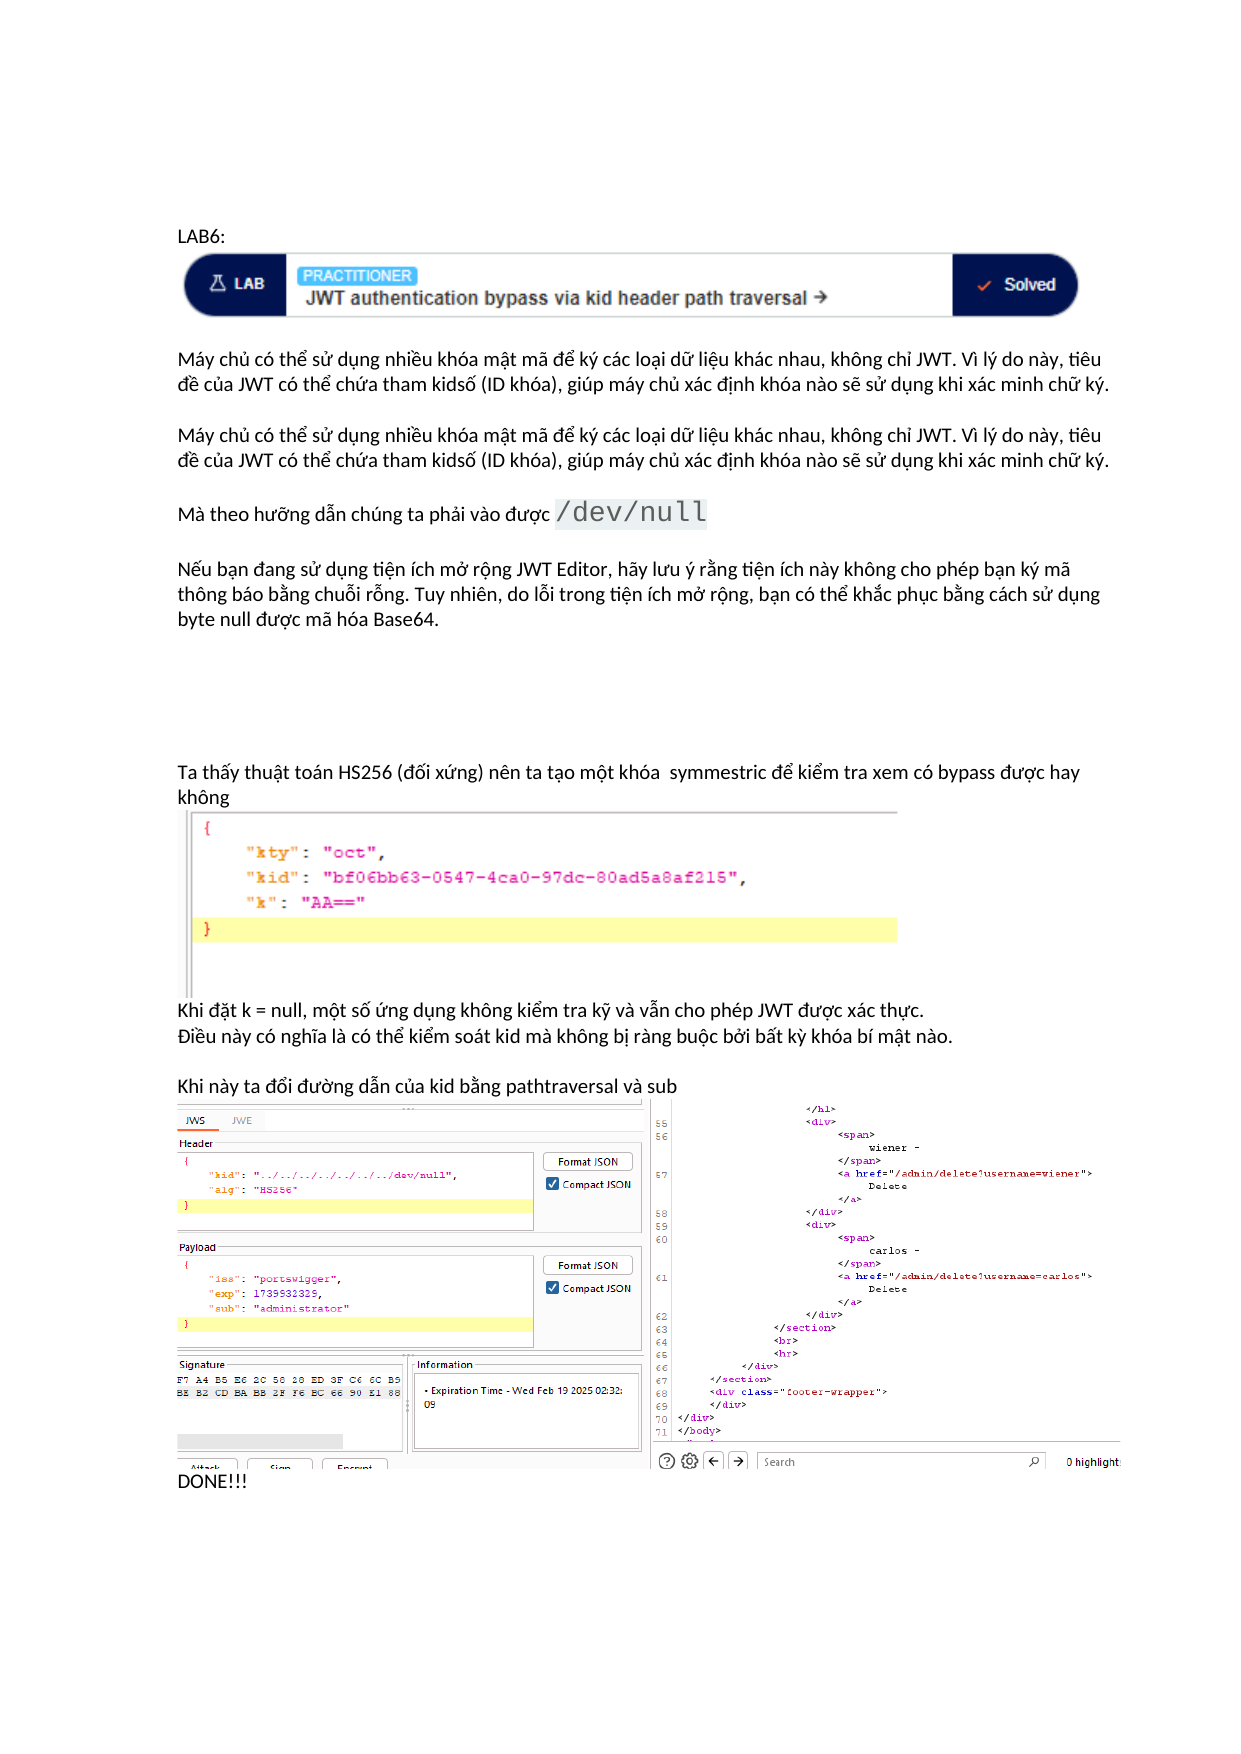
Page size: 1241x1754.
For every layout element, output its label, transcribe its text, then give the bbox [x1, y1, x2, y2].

text LAB6: [177, 223, 1122, 249]
text Ta thấy thuật toán HS256 (đối xứng) nên ta tạo một khóa symmestric để kiểm tra xem có bypass được hay không [177, 759, 1122, 810]
text Nếu bạn đang sử dụng tiện ích mở rộng JWT Editor, hãy lưu ý rằng tiện ích này không cho phép bạn ký mã thông báo bằng chuỗi rỗng. Tuy nhiên, do lỗi trong tiện ích mở rộng, bạn có thể khắc phục bằng cách sử dụng byte null được mã hóa Base64. [177, 556, 1122, 632]
picture [177, 1099, 1121, 1469]
text Điều này có nghĩa là có thể kiểm soát kid mà không bị ràng buộc bởi bất kỳ khóa bí mật nào. [177, 1023, 1122, 1048]
text Máy chủ có thể sử dụng nhiều khóa mật mã để ký các loại dữ liệu khác nhau, không chỉ JWT. Vì lý do này, tiêu đề của JWT có thể chứa tham kidsố (ID khóa), giúp máy chủ xác định khóa nào sẽ sử dụng khi xác minh chữ ký. [177, 346, 1122, 397]
text Mà theo hưỡng dẫn chúng ta phải vào được /dev/null [177, 498, 1122, 530]
picture [177, 248, 1103, 321]
text DONE!!! [177, 1468, 1122, 1494]
picture [177, 810, 898, 998]
text Khi này ta đổi đường dẫn của kid bằng pathtraversal và sub [177, 1074, 1122, 1099]
text Khi đặt k = null, một số ứng dụng không kiểm tra kỹ và vẫn cho phép JWT được xác thực. [177, 997, 1122, 1023]
text Máy chủ có thể sử dụng nhiều khóa mật mã để ký các loại dữ liệu khác nhau, không chỉ JWT. Vì lý do này, tiêu đề của JWT có thể chứa tham kidsố (ID khóa), giúp máy chủ xác định khóa nào sẽ sử dụng khi xác minh chữ ký. [177, 422, 1122, 473]
